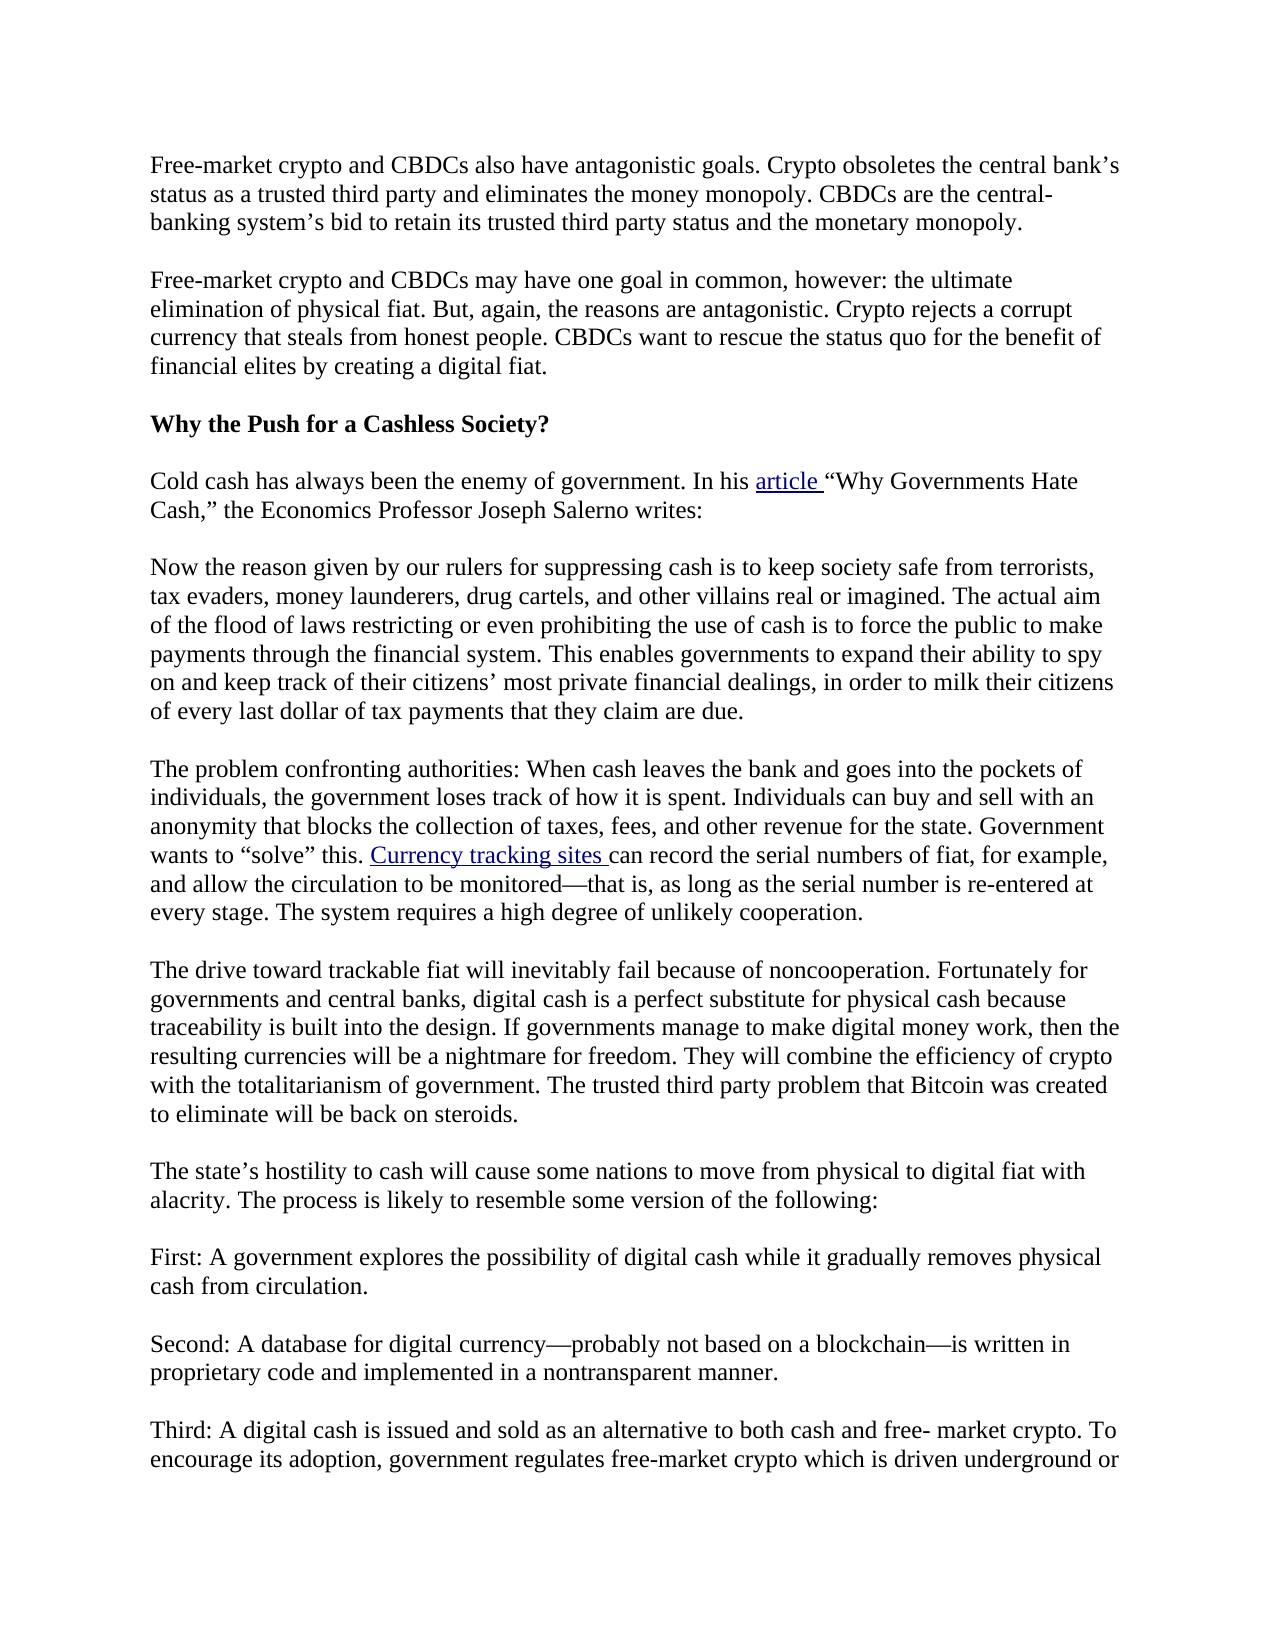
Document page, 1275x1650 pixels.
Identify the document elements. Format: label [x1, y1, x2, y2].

text [150, 150, 1125, 1472]
